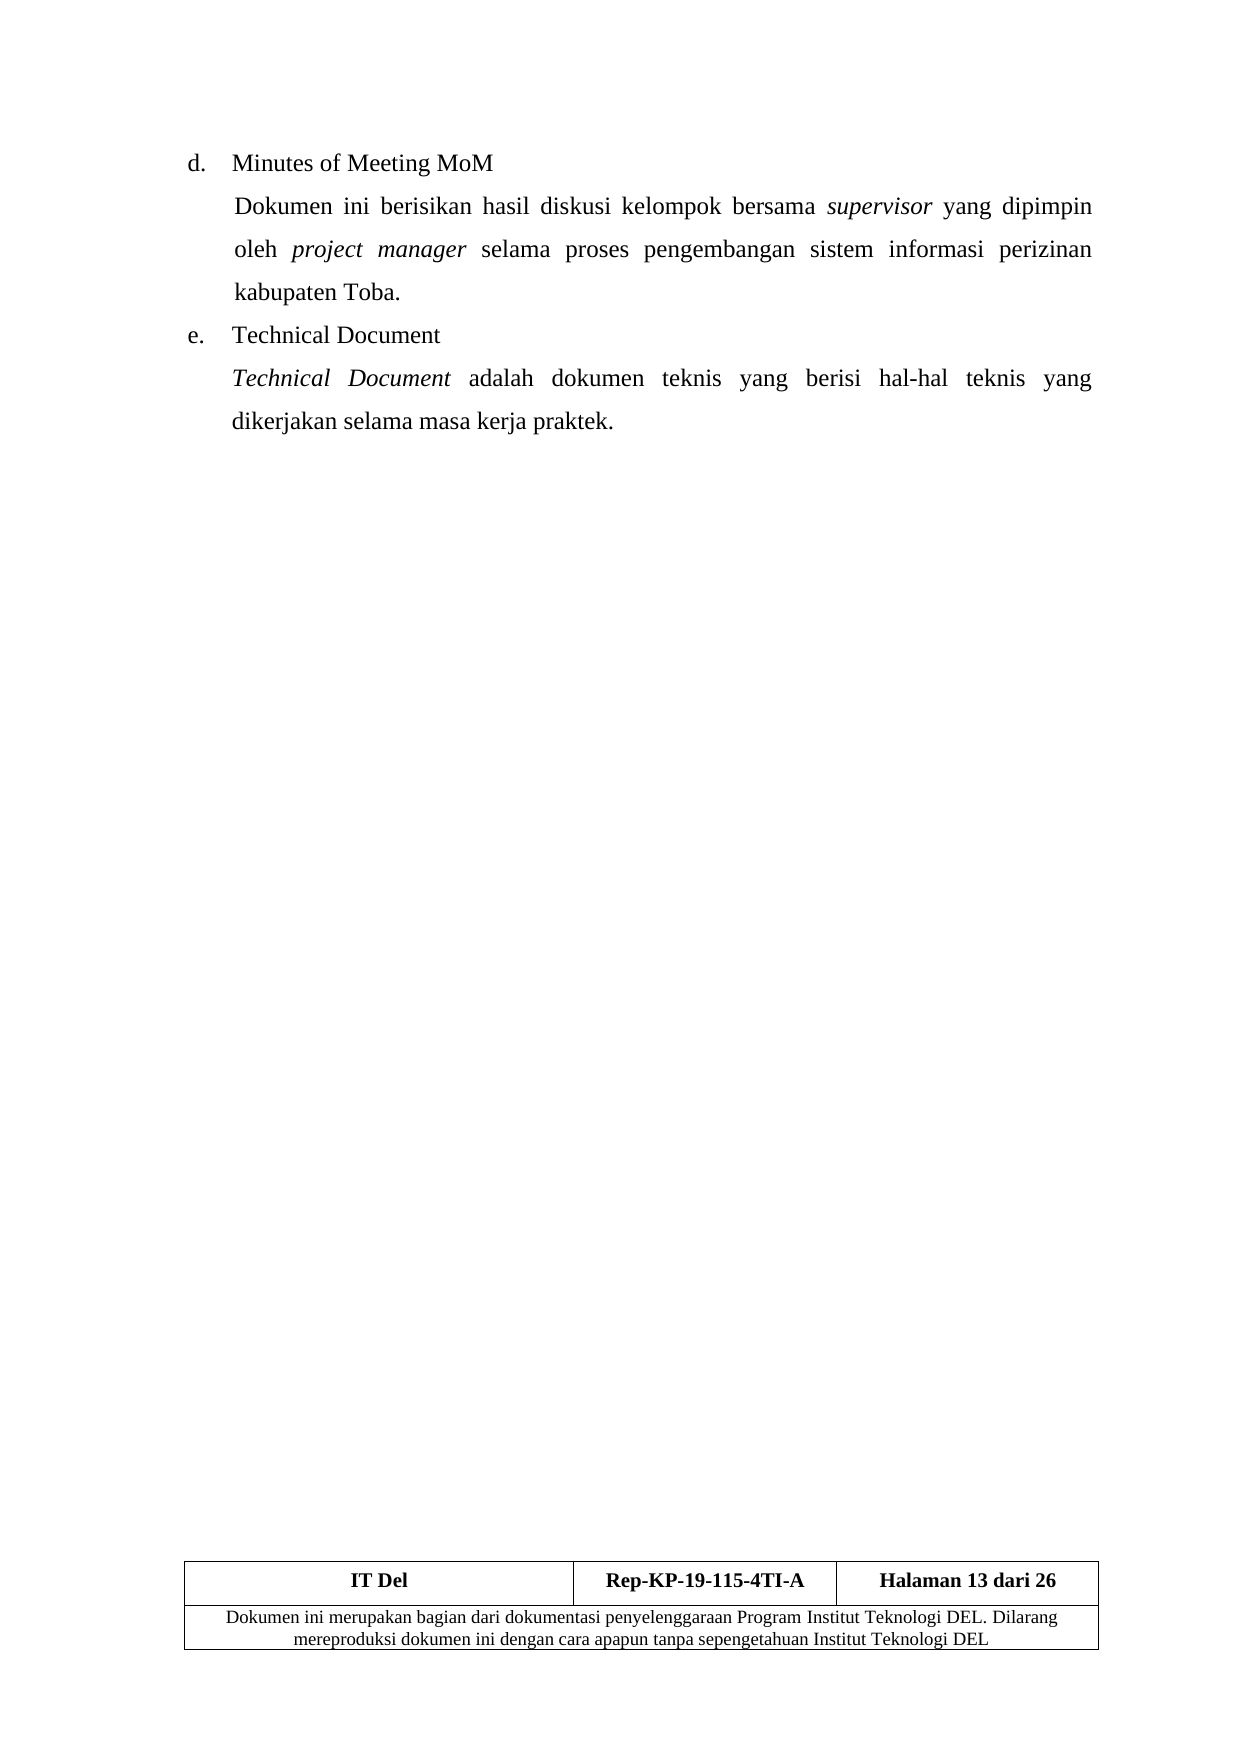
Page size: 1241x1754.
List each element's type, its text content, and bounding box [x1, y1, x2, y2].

text e. Technical Document [187, 320, 1092, 349]
text d. Minutes of Meeting MoM [187, 148, 1092, 176]
text Dokumen ini berisikan hasil diskusi kelompok bersama supervisor yang dipimpin oleh project manager selama proses pengembangan sistem informasi perizinan kabupaten Toba. [234, 191, 1092, 306]
text Technical Document adalah dokumen teknis yang berisi hal-hal teknis yang dikerjakan selama masa kerja praktek. [232, 363, 1092, 435]
